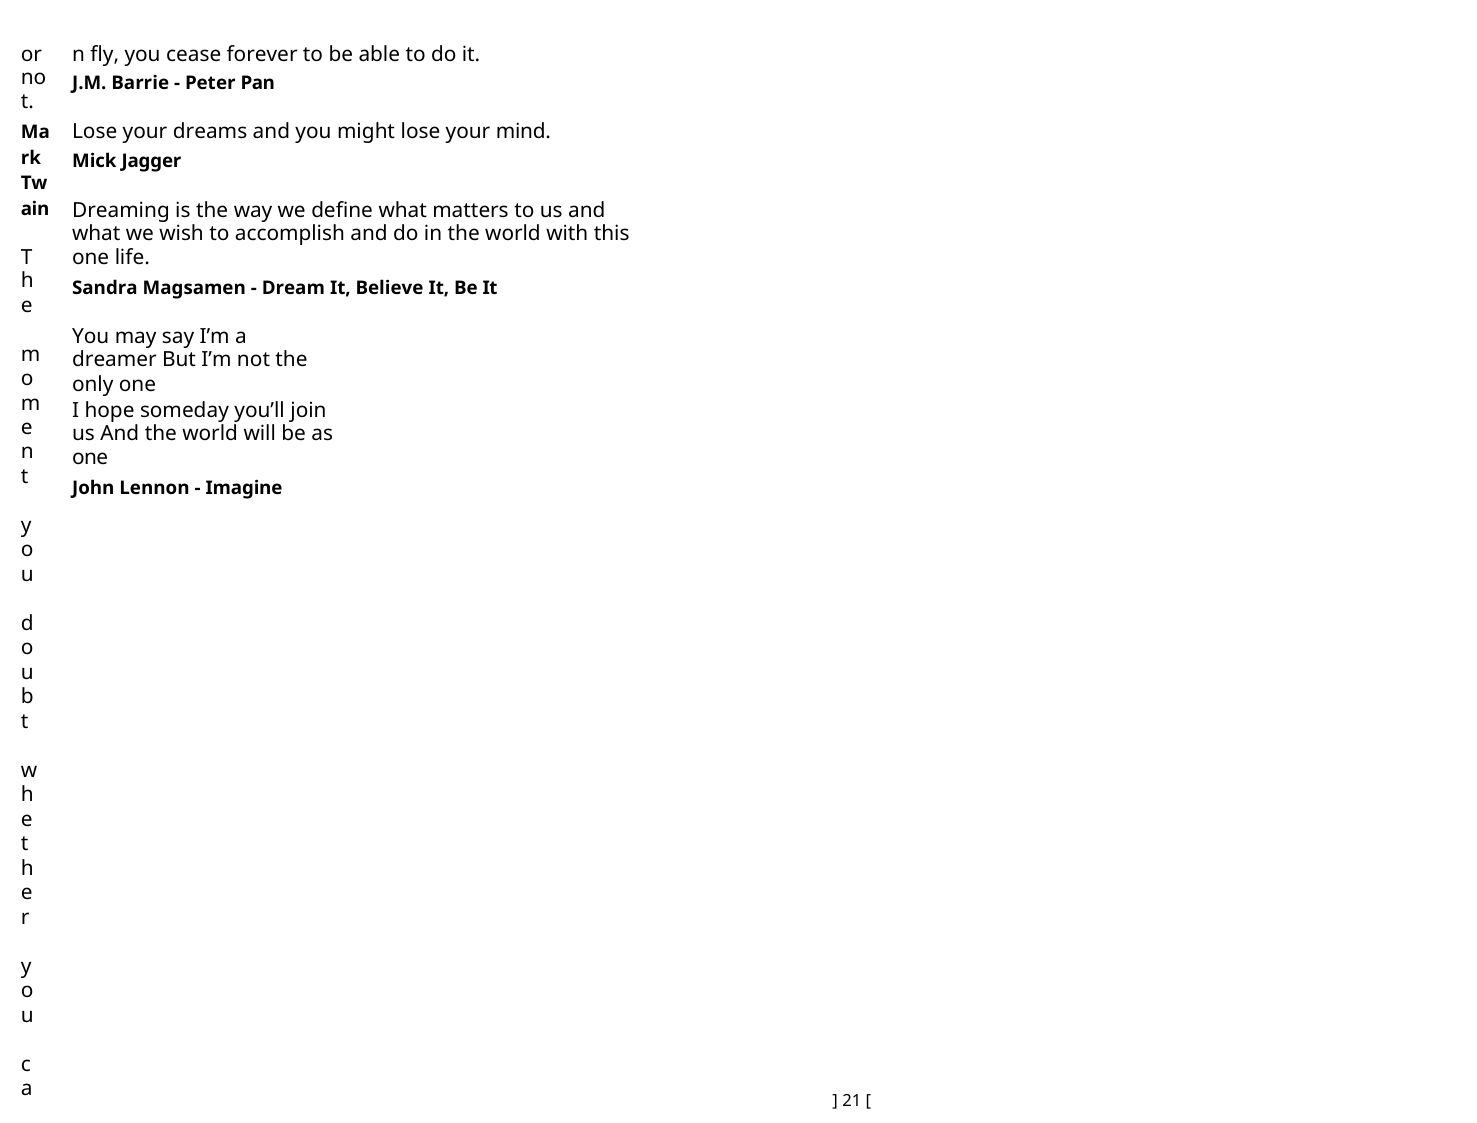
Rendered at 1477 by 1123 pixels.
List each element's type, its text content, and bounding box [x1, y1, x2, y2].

text ] 21 [ [832, 1089, 1400, 1111]
text John Lennon - Imagine [72, 474, 637, 500]
text I hope someday you’ll join us And the world will be as one [72, 397, 335, 471]
text Mark Twain [21, 118, 53, 221]
text Mick Jagger [72, 148, 637, 173]
text You may say I’m a dreamer But I’m not the only one [72, 324, 335, 397]
text Lose your dreams and you might lose your mind. [72, 116, 637, 145]
text Dreaming is the way we define what matters to us and what we wish to accomplish and do in the world with this one life. [72, 197, 637, 271]
text Sandra Magsamen - Dream It, Believe It, Be It [72, 274, 637, 300]
text The moment you doubt whether you can fly, you cease forever to be able to do it. [72, 42, 493, 66]
text J.M. Barrie - Peter Pan [72, 69, 637, 95]
